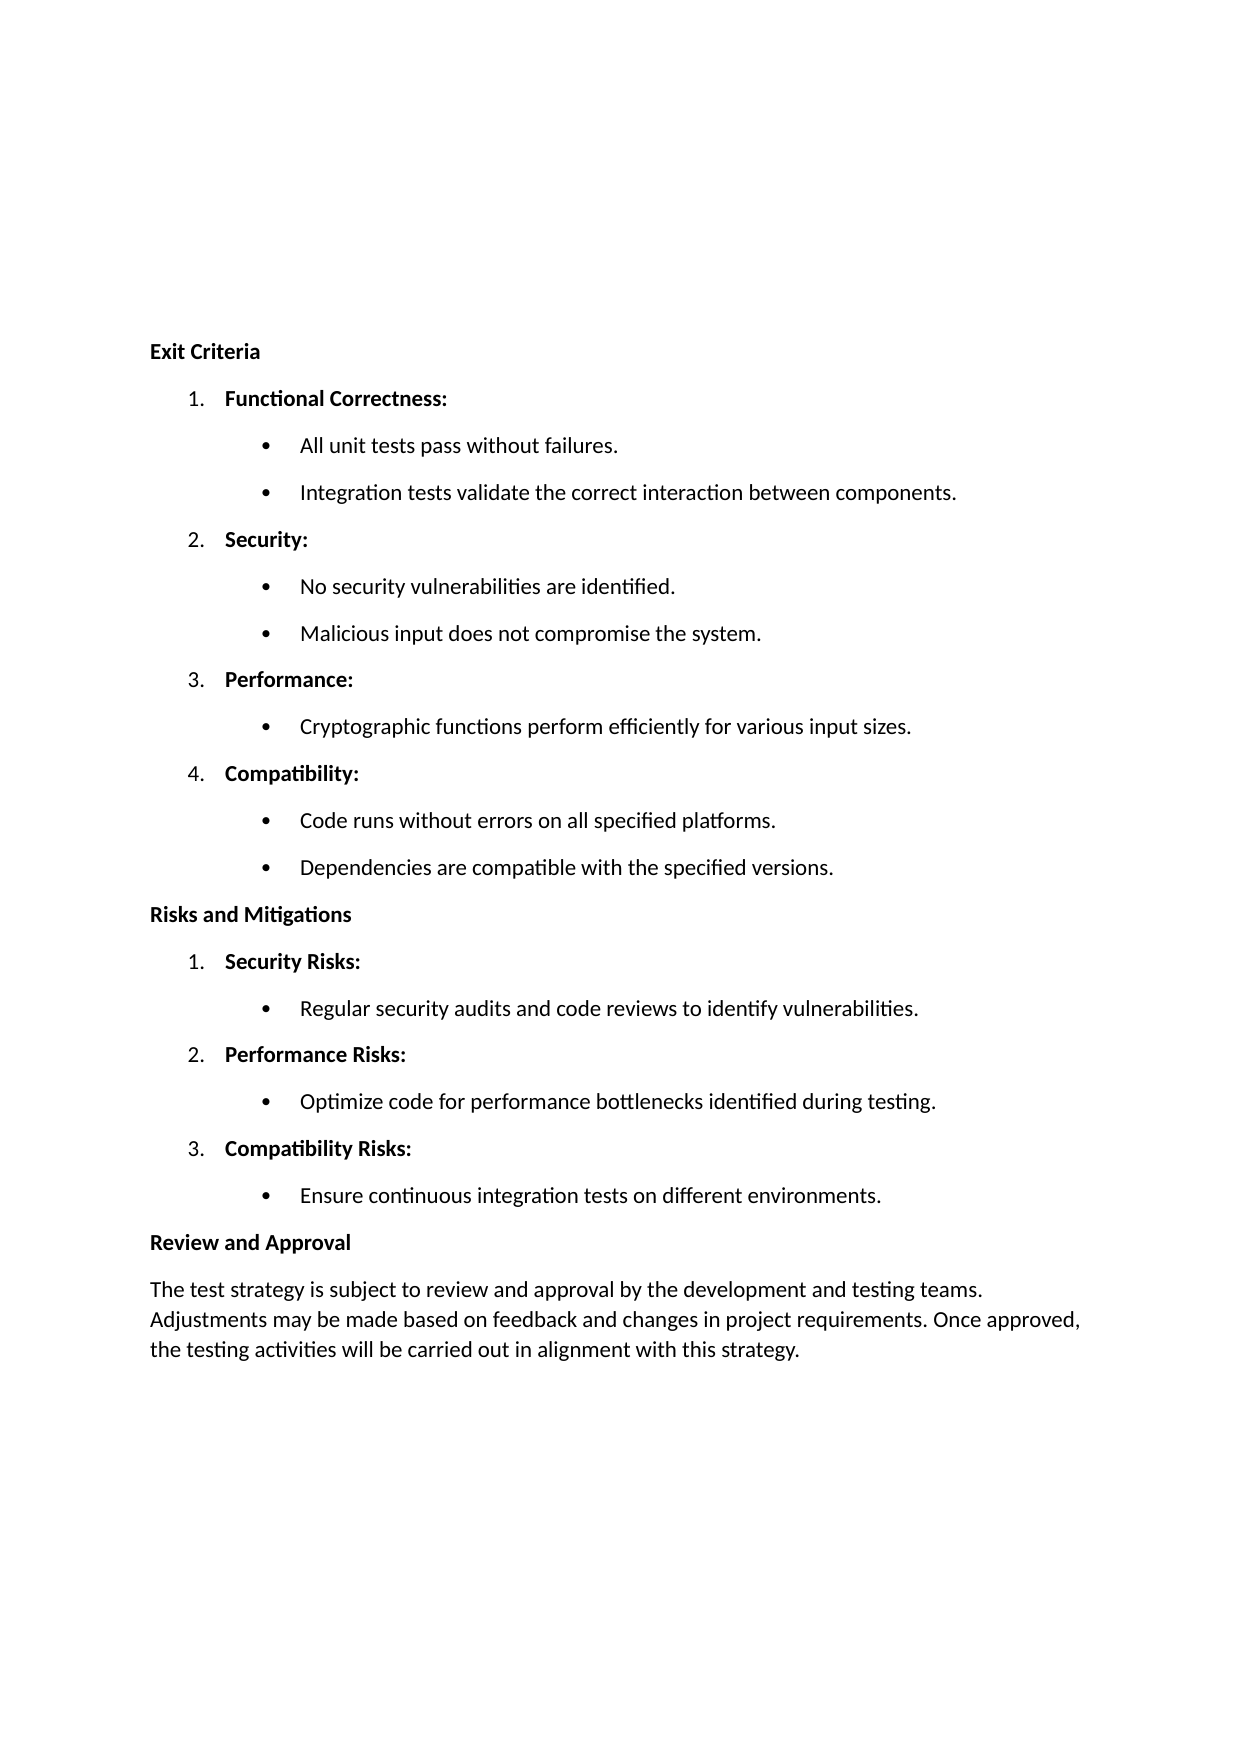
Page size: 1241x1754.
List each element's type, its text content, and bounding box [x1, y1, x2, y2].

list Security: [187, 525, 1090, 553]
text Risks and Mitigations [150, 900, 1090, 928]
list Compatibility: [187, 759, 1090, 787]
list Functional Correctness: [187, 384, 1090, 412]
list Compatibility Risks: [187, 1134, 1090, 1162]
list Dependencies are compatible with the specified versions. [262, 853, 1090, 881]
list Ensure continuous integration tests on different environments. [262, 1181, 1090, 1209]
list Cryptographic functions perform efficiently for various input sizes. [262, 712, 1090, 741]
list Security Risks: [187, 947, 1090, 975]
list Regular security audits and code reviews to identify vulnerabilities. [262, 994, 1090, 1022]
list Performance Risks: [187, 1041, 1090, 1069]
text The test strategy is subject to review and approval by the development and testing teams. Adjustments may be made based on feedback and changes in project requirements. Once approved, the testing activities will be carried out in alignment with this strategy. [150, 1275, 1090, 1363]
text Exit Criteria [150, 337, 1090, 366]
list Integration tests validate the correct interaction between components. [262, 478, 1090, 506]
text Review and Approval [150, 1228, 1090, 1256]
list Optimize code for performance bottlenecks identified during testing. [262, 1087, 1090, 1116]
list No security vulnerabilities are identified. [262, 572, 1090, 600]
list All unit tests pass without failures. [262, 431, 1090, 459]
list Performance: [187, 666, 1090, 694]
list Code runs without errors on all specified platforms. [262, 806, 1090, 834]
list Malicious input does not compromise the system. [262, 619, 1090, 647]
